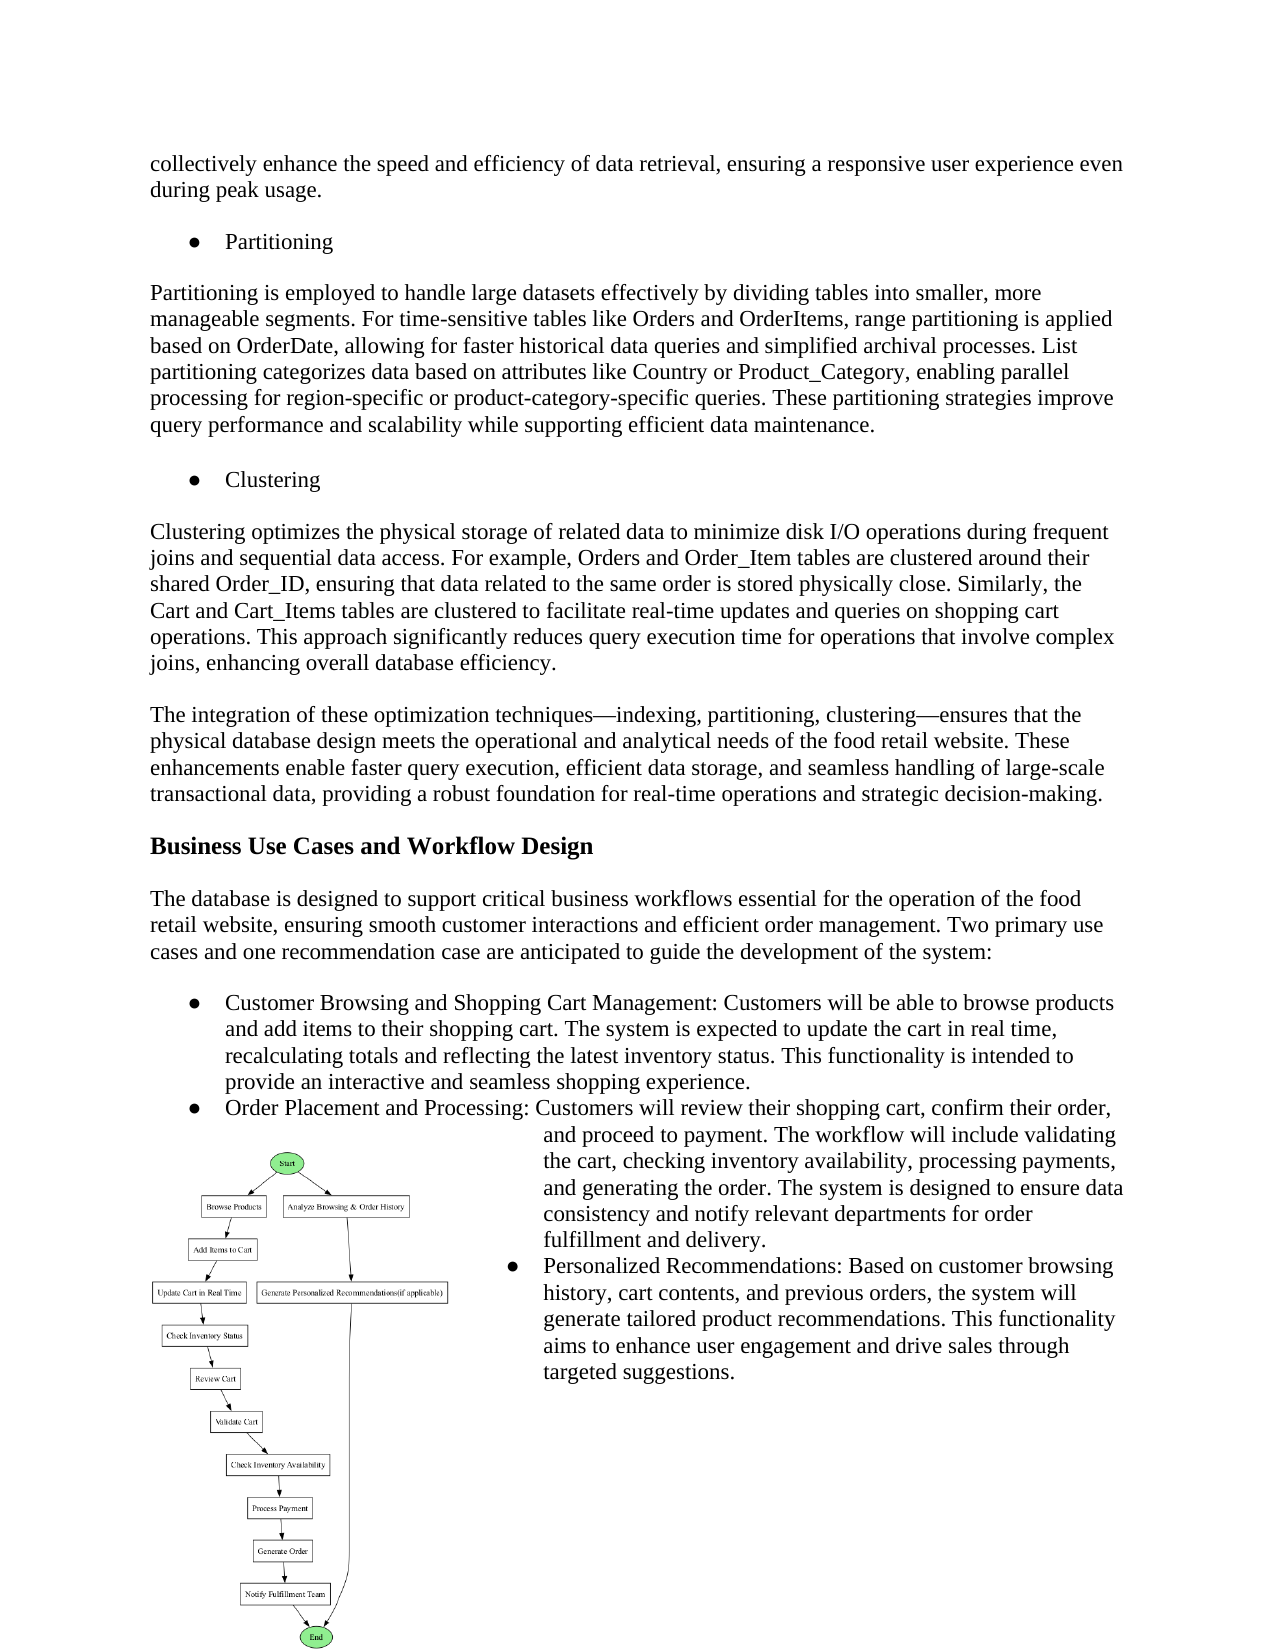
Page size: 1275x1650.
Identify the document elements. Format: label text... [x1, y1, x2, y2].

picture [150, 1150, 450, 1650]
text Clustering optimizes the physical storage of related data to minimize disk I/O operations during frequent joins and sequential data access. For example, Orders and Order_Item tables are clustered around their shared Order_ID, ensuring that data related to the same order is stored physically close. Similarly, the Cart and Cart_Items tables are clustered to facilitate real-time updates and queries on shopping cart operations. This approach significantly reduces query execution time for operations that involve complex joins, enhancing overall database efficiency. [150, 518, 1125, 676]
list Personalized Recommendations: Based on customer browsing history, cart contents, and previous orders, the system will generate tailored product recommendations. This functionality aims to enhance user engagement and drive sales through targeted suggestions. [450, 1253, 1125, 1384]
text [150, 150, 1125, 203]
subtitle Partitioning [187, 228, 1125, 254]
text The integration of these optimization techniques—indexing, partitioning, clustering—ensures that the physical database design meets the operational and analytical needs of the food retail website. These enhancements enable faster query execution, efficient data storage, and seamless handling of large-scale transactional data, providing a robust foundation for real-time operations and strategic decision-making. [150, 701, 1125, 806]
text The database is designed to support critical business workflows essential for the operation of the food retail website, ensuring smooth customer interactions and efficient order management. Two primary use cases and one recommendation case are anticipated to guide the development of the system: [150, 885, 1125, 964]
subtitle Clustering [187, 466, 1125, 493]
subtitle Business Use Cases and Workflow Design [150, 831, 1125, 860]
list Customer Browsing and Shopping Cart Management: Customers will be able to browse products and add items to their shopping cart. The system is expected to update the cart in real time, recalculating totals and reflecting the latest inventory status. This functionality is intended to provide an interactive and seamless shopping experience. [187, 989, 1125, 1094]
text Partitioning is employed to handle large datasets effectively by dividing tables into smaller, more manageable segments. For time-sensitive tables like Orders and OrderItems, range partitioning is applied based on OrderDate, allowing for faster historical data queries and simplified archival processes. List partitioning categorizes data based on attributes like Country or Product_Category, enabling parallel processing for region-specific or product-category-specific queries. These partitioning strategies improve query performance and scalability while supporting efficient data maintenance. [150, 279, 1125, 437]
list Order Placement and Processing: Customers will review their shopping cart, confirm their order, and proceed to payment. The workflow will include validating the cart, checking inventory availability, processing payments, and generating the order. The system is designed to ensure data consistency and notify relevant departments for order fulfillment and delivery. [187, 1094, 1125, 1253]
